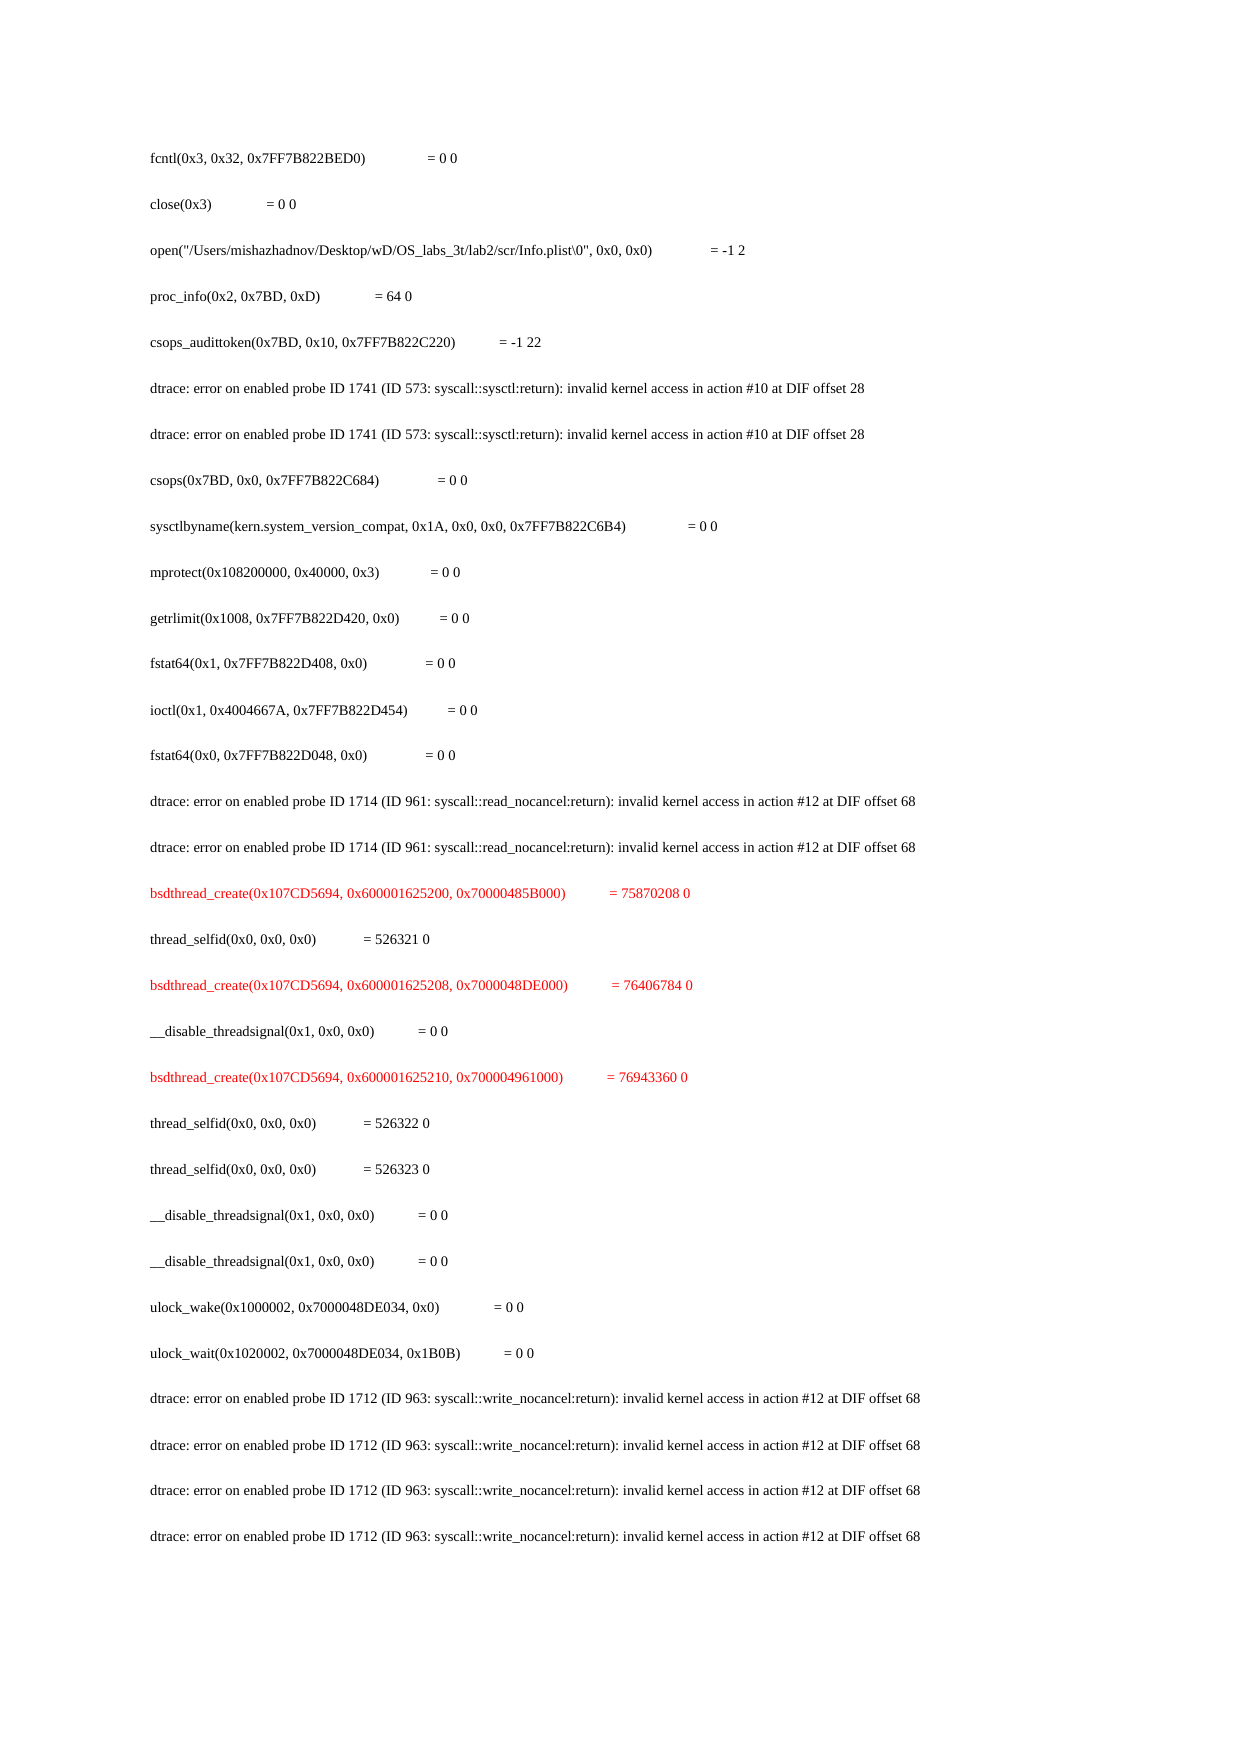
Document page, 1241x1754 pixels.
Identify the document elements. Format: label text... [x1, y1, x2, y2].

text bsdthread_create(0x107CD5694, 0x600001625200, 0x70000485B000) = 75870208 0 [150, 885, 1072, 902]
text __disable_threadsignal(0x1, 0x0, 0x0) = 0 0 [150, 1252, 1072, 1269]
text ulock_wait(0x1020002, 0x7000048DE034, 0x1B0B) = 0 0 [150, 1344, 1072, 1361]
text dtrace: error on enabled probe ID 1714 (ID 961: syscall::read_nocancel:return): invalid kernel access in action #12 at DIF offset 68 [150, 839, 1072, 856]
text csops(0x7BD, 0x0, 0x7FF7B822C684) = 0 0 [150, 472, 1072, 488]
text thread_selfid(0x0, 0x0, 0x0) = 526321 0 [150, 931, 1072, 948]
text __disable_threadsignal(0x1, 0x0, 0x0) = 0 0 [150, 1207, 1072, 1223]
text __disable_threadsignal(0x1, 0x0, 0x0) = 0 0 [150, 1023, 1072, 1039]
text dtrace: error on enabled probe ID 1712 (ID 963: syscall::write_nocancel:return): invalid kernel access in action #12 at DIF offset 68 [150, 1436, 1072, 1453]
text bsdthread_create(0x107CD5694, 0x600001625210, 0x700004961000) = 76943360 0 [150, 1069, 1072, 1086]
text fcntl(0x3, 0x32, 0x7FF7B822BED0) = 0 0 [150, 150, 1072, 167]
text dtrace: error on enabled probe ID 1741 (ID 573: syscall::sysctl:return): invalid kernel access in action #10 at DIF offset 28 [150, 380, 1072, 396]
text fstat64(0x0, 0x7FF7B822D048, 0x0) = 0 0 [150, 747, 1072, 764]
text mprotect(0x108200000, 0x40000, 0x3) = 0 0 [150, 563, 1072, 580]
text proc_info(0x2, 0x7BD, 0xD) = 64 0 [150, 288, 1072, 304]
text close(0x3) = 0 0 [150, 196, 1072, 213]
text csops_audittoken(0x7BD, 0x10, 0x7FF7B822C220) = -1 22 [150, 334, 1072, 351]
text fstat64(0x1, 0x7FF7B822D408, 0x0) = 0 0 [150, 655, 1072, 672]
text bsdthread_create(0x107CD5694, 0x600001625208, 0x7000048DE000) = 76406784 0 [150, 977, 1072, 994]
text dtrace: error on enabled probe ID 1741 (ID 573: syscall::sysctl:return): invalid kernel access in action #10 at DIF offset 28 [150, 426, 1072, 442]
text dtrace: error on enabled probe ID 1714 (ID 961: syscall::read_nocancel:return): invalid kernel access in action #12 at DIF offset 68 [150, 793, 1072, 810]
text sysctlbyname(kern.system_version_compat, 0x1A, 0x0, 0x0, 0x7FF7B822C6B4) = 0 0 [150, 517, 1072, 534]
text getrlimit(0x1008, 0x7FF7B822D420, 0x0) = 0 0 [150, 609, 1072, 626]
text open("/Users/mishazhadnov/Desktop/wD/OS_labs_3t/lab2/scr/Info.plist\0", 0x0, 0x0) = -1 2 [150, 242, 1072, 259]
text dtrace: error on enabled probe ID 1712 (ID 963: syscall::write_nocancel:return): invalid kernel access in action #12 at DIF offset 68 [150, 1528, 1072, 1545]
text ulock_wake(0x1000002, 0x7000048DE034, 0x0) = 0 0 [150, 1298, 1072, 1315]
text dtrace: error on enabled probe ID 1712 (ID 963: syscall::write_nocancel:return): invalid kernel access in action #12 at DIF offset 68 [150, 1390, 1072, 1407]
text dtrace: error on enabled probe ID 1712 (ID 963: syscall::write_nocancel:return): invalid kernel access in action #12 at DIF offset 68 [150, 1482, 1072, 1499]
text ioctl(0x1, 0x4004667A, 0x7FF7B822D454) = 0 0 [150, 701, 1072, 718]
text thread_selfid(0x0, 0x0, 0x0) = 526322 0 [150, 1115, 1072, 1131]
text thread_selfid(0x0, 0x0, 0x0) = 526323 0 [150, 1161, 1072, 1177]
